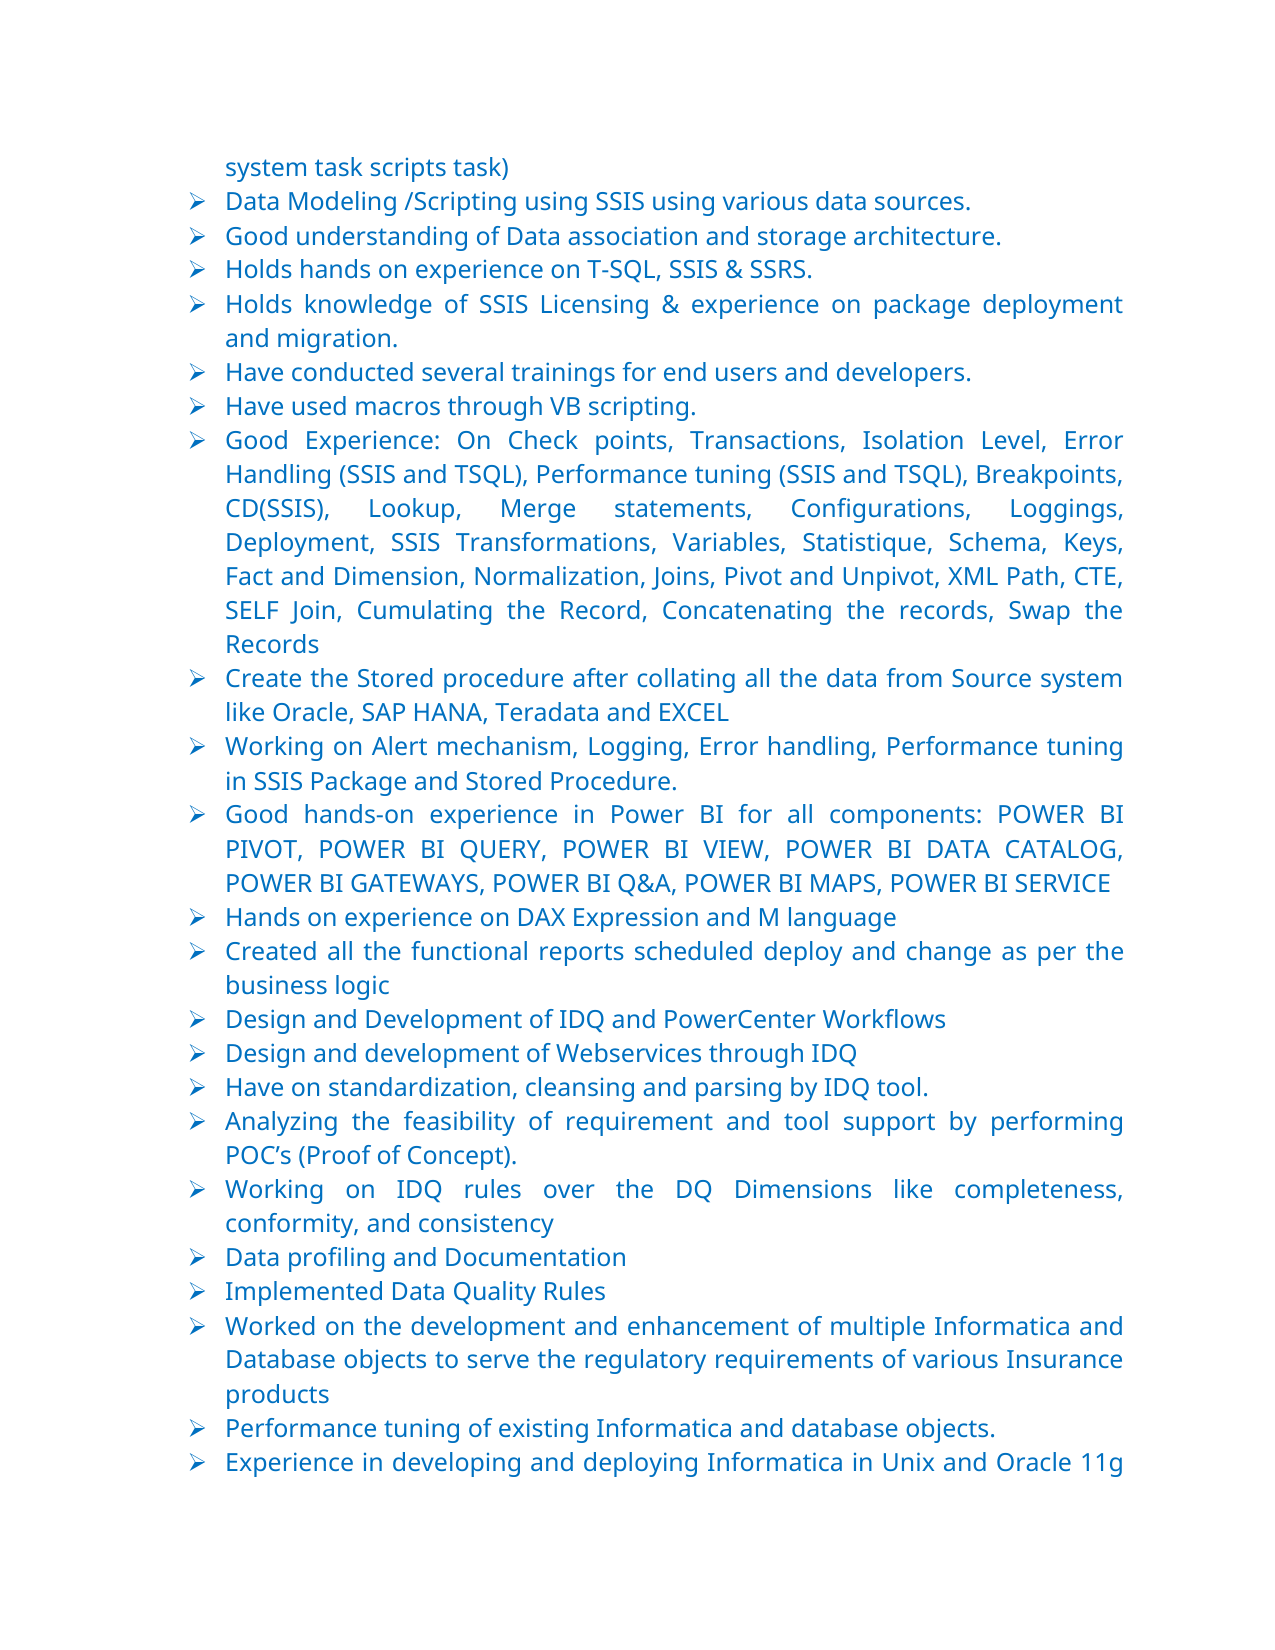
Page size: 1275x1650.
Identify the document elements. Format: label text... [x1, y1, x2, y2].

list Good hands-on experience in Power BI for all components: POWER BI PIVOT, POWER BI QUERY, POWER BI VIEW, POWER BI DATA CATALOG, POWER BI GATEWAYS, POWER BI Q&A, POWER BI MAPS, POWER BI SERVICE [187, 797, 1125, 899]
list Created all the functional reports scheduled deploy and change as per the business logic [187, 933, 1125, 1002]
list Performance tuning of existing Informatica and database objects. [187, 1410, 1125, 1444]
list Good understanding of Data association and storage architecture. [187, 218, 1125, 252]
list Create the Stored procedure after collating all the data from Source system like Oracle, SAP HANA, Teradata and EXCEL [187, 661, 1125, 729]
list Design and Development of IDQ and PowerCenter Workflows [187, 1002, 1125, 1036]
list Working on Alert mechanism, Logging, Error handling, Performance tuning in SSIS Package and Stored Procedure. [187, 729, 1125, 797]
list Holds hands on experience on T-SQL, SSIS & SSRS. [187, 252, 1125, 286]
list Working on IDQ rules over the DQ Dimensions like completeness, conformity, and consistency [187, 1172, 1125, 1240]
list Have conducted several trainings for end users and developers. [187, 354, 1125, 388]
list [187, 1444, 1125, 1478]
list Worked on the development and enhancement of multiple Informatica and Database objects to serve the regulatory requirements of various Insurance products [187, 1308, 1125, 1410]
list Design and development of Webservices through IDQ [187, 1036, 1125, 1070]
list Data Modeling /Scripting using SSIS using various data sources. [187, 184, 1125, 218]
list Analyzing the feasibility of requirement and tool support by performing POC’s (Proof of Concept). [187, 1104, 1125, 1172]
list Have used macros through VB scripting. [187, 388, 1125, 422]
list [187, 150, 1125, 184]
list Good Experience: On Check points, Transactions, Isolation Level, Error Handling (SSIS and TSQL), Performance tuning (SSIS and TSQL), Breakpoints, CD(SSIS), Lookup, Merge statements, Configurations, Loggings, Deployment, SSIS Transformations, Variables, Statistique, Schema, Keys, Fact and Dimension, Normalization, Joins, Pivot and Unpivot, XML Path, CTE, SELF Join, Cumulating the Record, Concatenating the records, Swap the Records [187, 422, 1125, 661]
list Holds knowledge of SSIS Licensing & experience on package deployment and migration. [187, 286, 1125, 354]
list Implemented Data Quality Rules [187, 1274, 1125, 1308]
list Hands on experience on DAX Expression and M language [187, 899, 1125, 933]
list Data profiling and Documentation [187, 1240, 1125, 1274]
list Have on standardization, cleansing and parsing by IDQ tool. [187, 1070, 1125, 1104]
